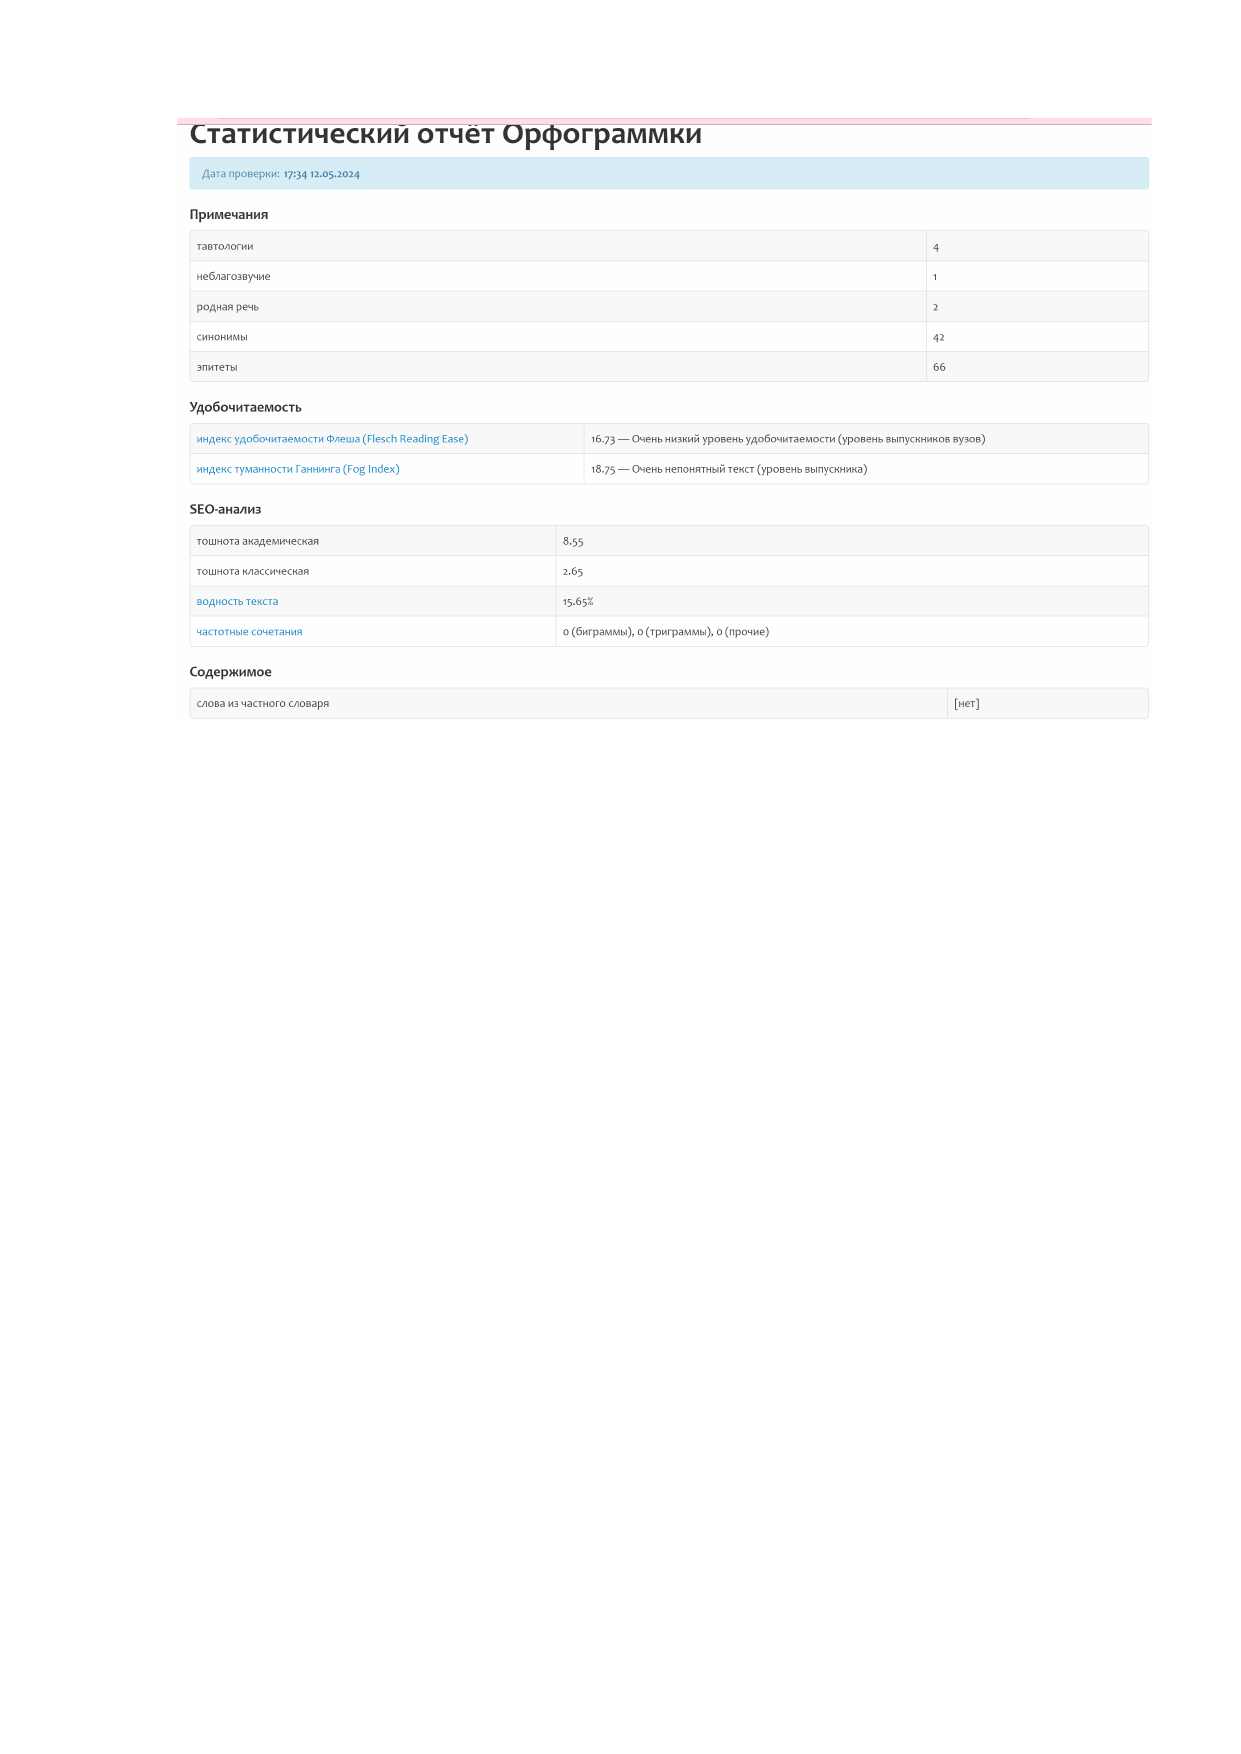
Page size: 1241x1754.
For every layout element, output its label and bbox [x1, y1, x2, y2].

picture [177, 118, 1152, 722]
